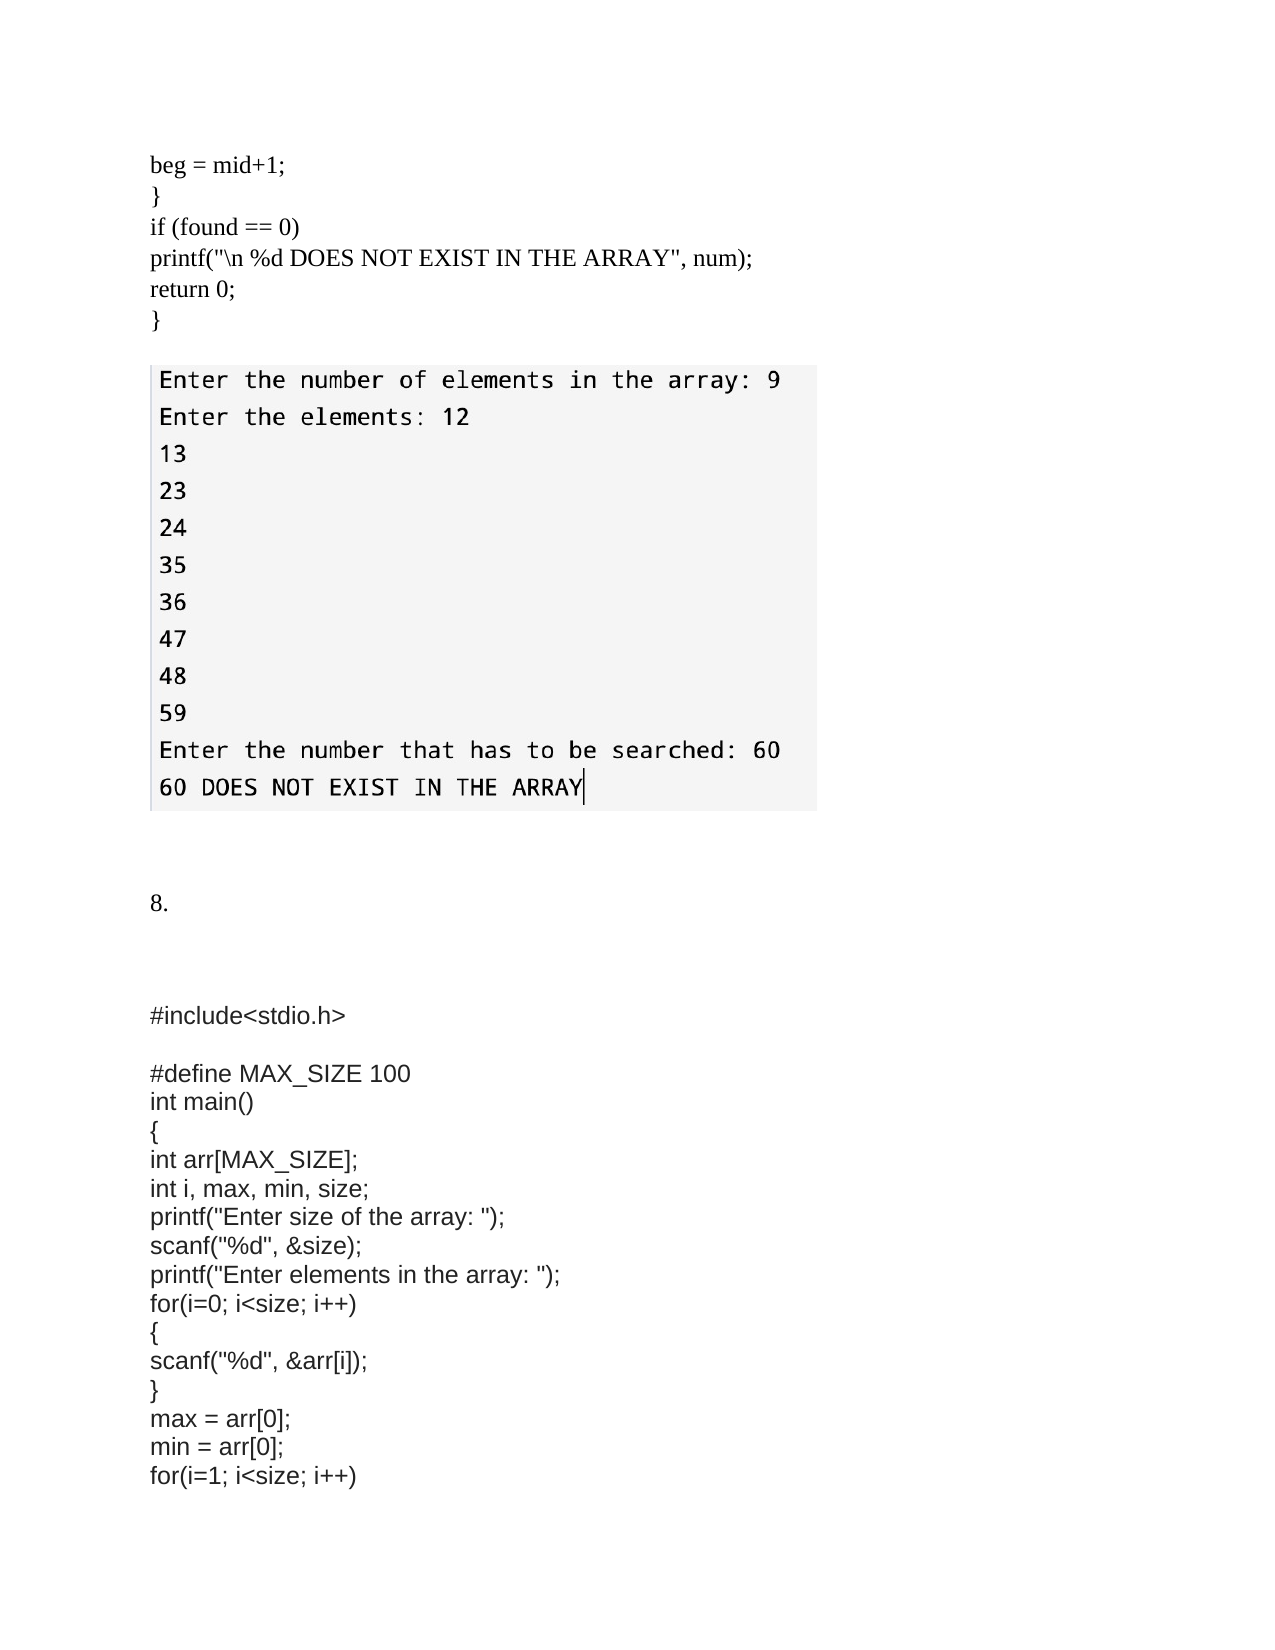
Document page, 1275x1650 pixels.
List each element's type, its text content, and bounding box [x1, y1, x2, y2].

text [150, 150, 1125, 334]
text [150, 1001, 1125, 1490]
text 8. [150, 888, 1125, 916]
picture [150, 365, 818, 811]
